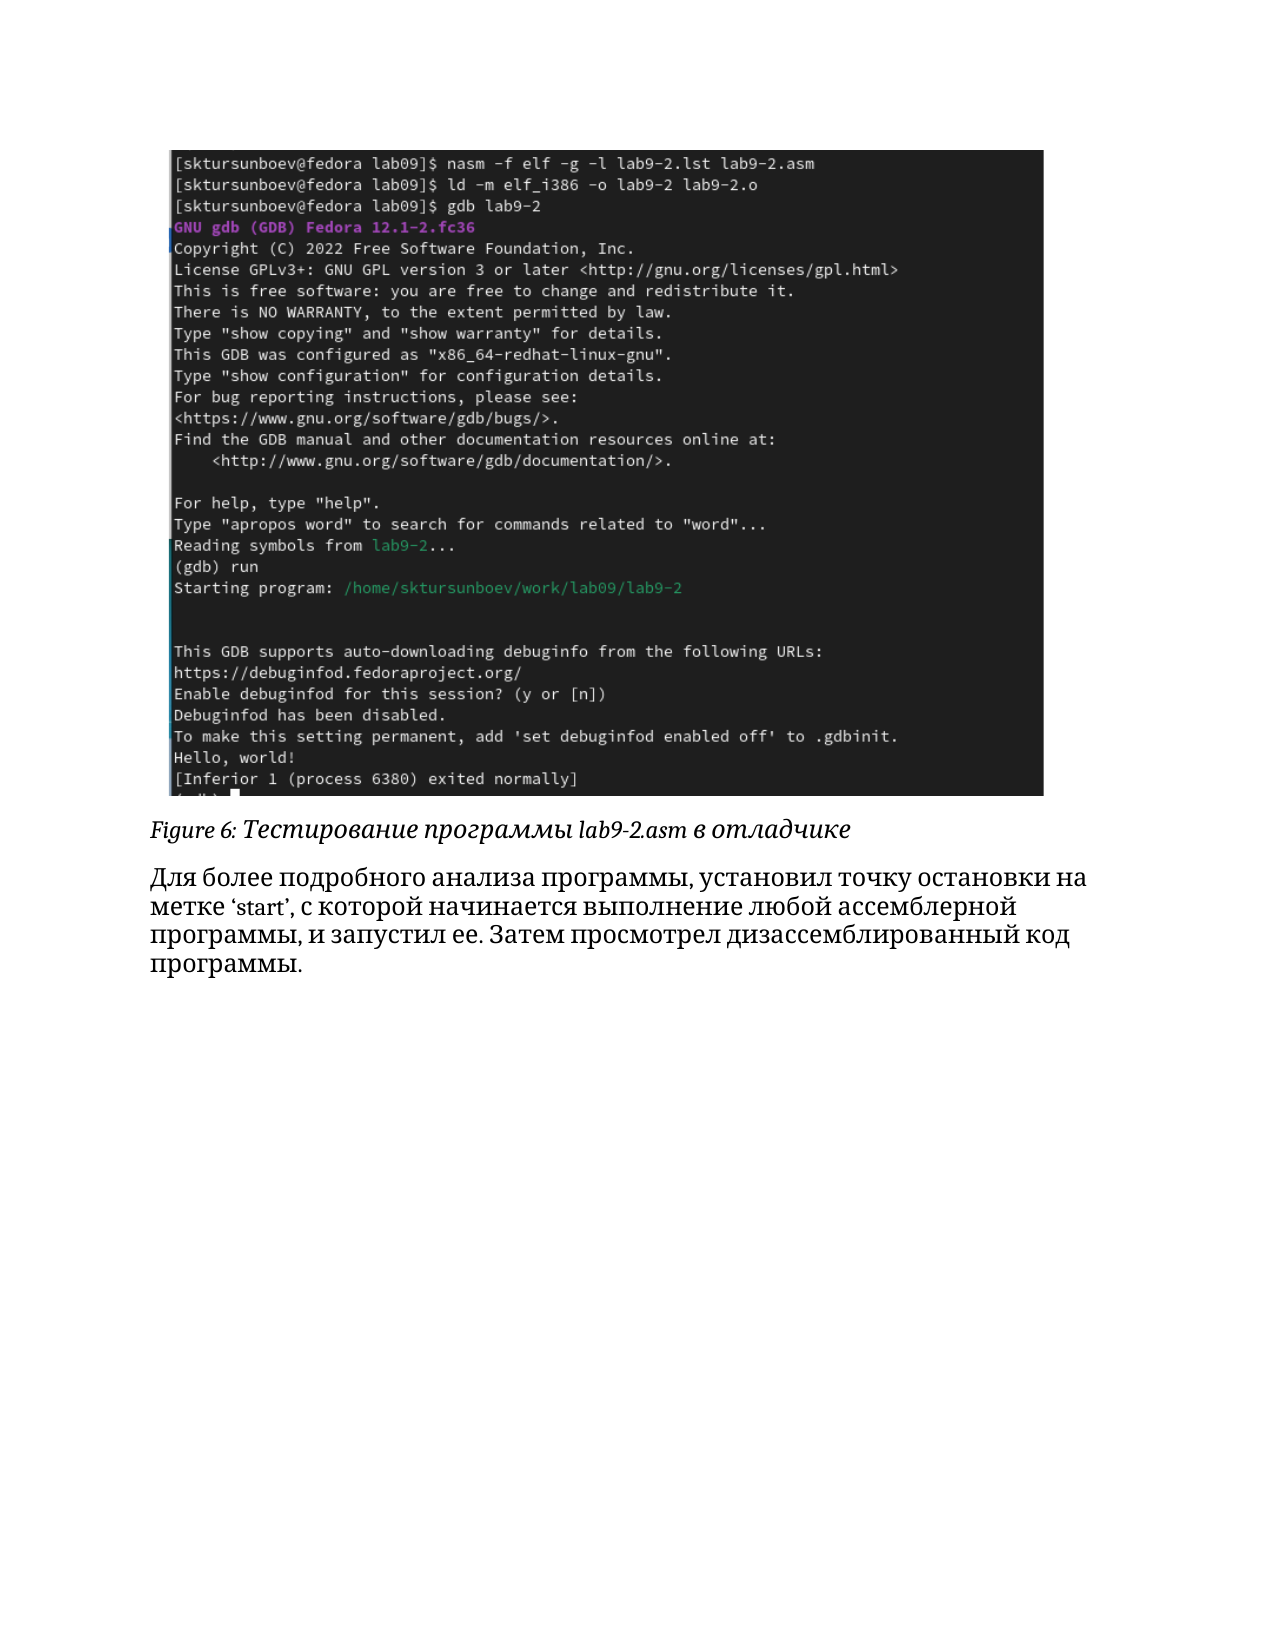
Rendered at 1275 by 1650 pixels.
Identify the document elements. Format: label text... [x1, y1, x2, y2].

text Для более подробного анализа программы, установил точку остановки на метке ‘start’, с которой начинается выполнение любой ассемблерной программы, и запустил ее. Затем просмотрел дизассемблированный код программы. [150, 864, 1125, 979]
text Figure 6: Тестирование программы lab9-2.asm в отладчике [150, 816, 1125, 845]
picture [168, 150, 1044, 796]
